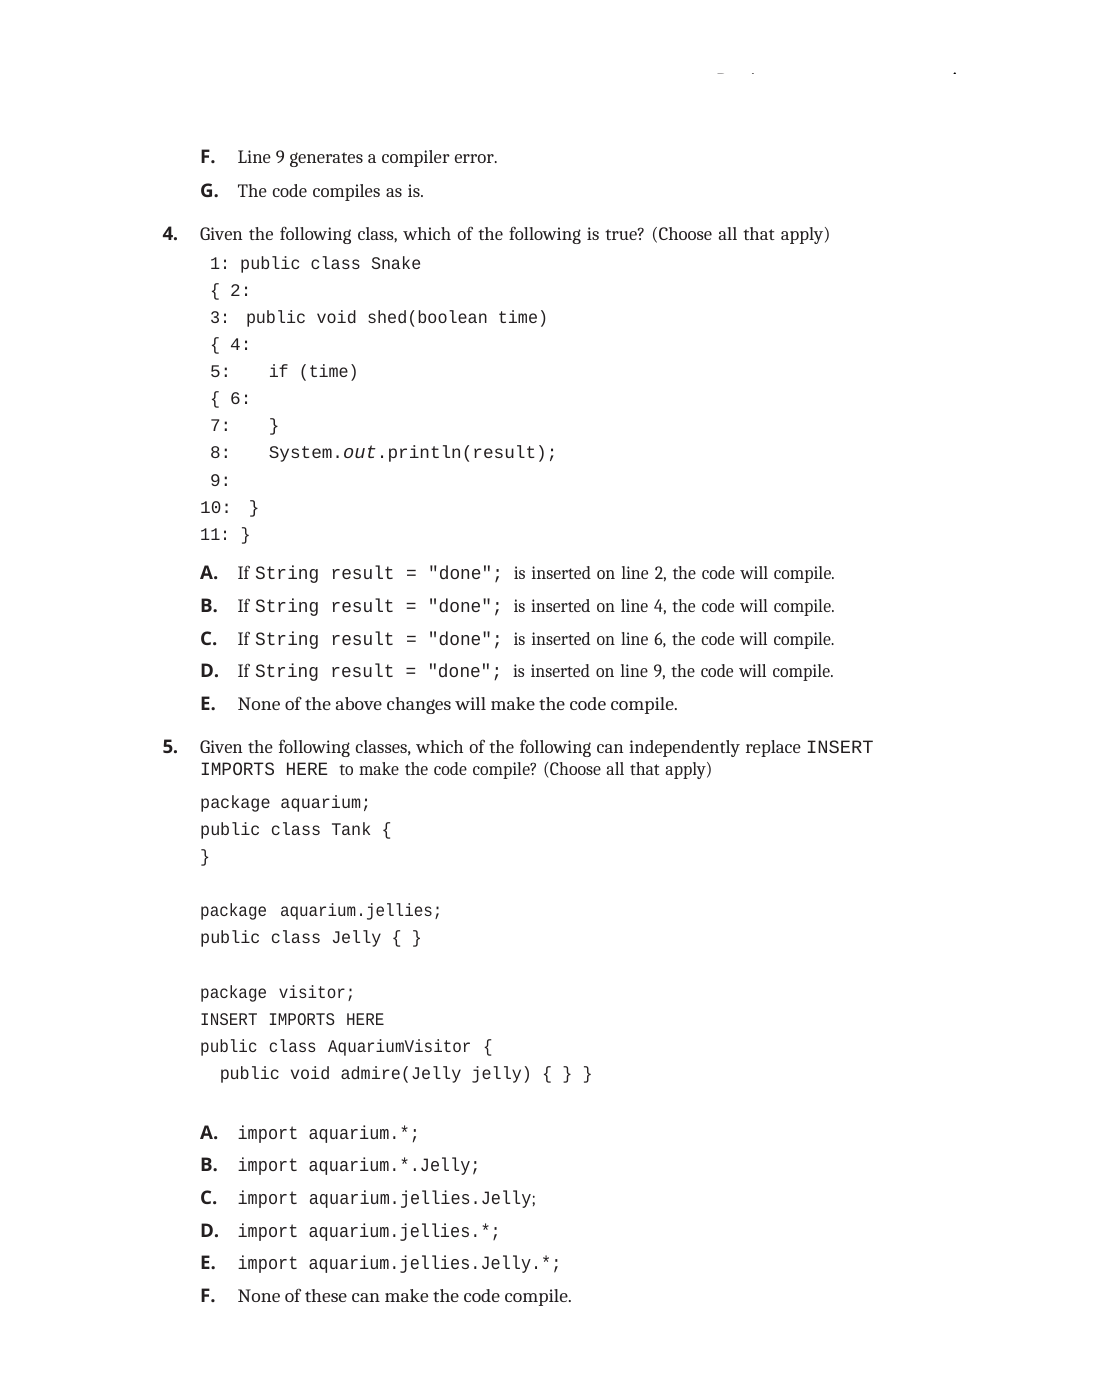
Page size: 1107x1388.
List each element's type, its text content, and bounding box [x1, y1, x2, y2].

text 3: public void shed(boolean time) { 4: [210, 309, 563, 356]
list Line 9 generates a compiler error. [200, 144, 1106, 169]
text package aquarium; public class Tank { } [200, 794, 406, 868]
text 10: } [200, 498, 1106, 518]
list If String result = "done"; is inserted on line 4, the code will compile. [200, 592, 1106, 618]
list import aquarium.*; [200, 1119, 1106, 1145]
text 9: [210, 471, 1106, 491]
list import aquarium.*.Jelly; [200, 1152, 1106, 1177]
list The code compiles as is. [200, 178, 1106, 203]
list import aquarium.jellies.Jelly; [200, 1184, 1106, 1210]
list import aquarium.jellies.Jelly.*; [200, 1250, 1106, 1275]
text package aquarium.jellies; public class Jelly { } [200, 902, 474, 949]
list None of these can make the code compile. [200, 1282, 1106, 1308]
text 1: public class Snake { 2: [210, 254, 436, 302]
list If String result = "done"; is inserted on line 2, the code will compile. [200, 560, 1106, 586]
list If String result = "done"; is inserted on line 9, the code will compile. [200, 657, 1106, 683]
list Given the following classes, which of the following can independently replace INSERT IMPORTS HERE to make the code compile? (Choose all that apply) [162, 733, 903, 781]
text 8: System.out.println(result); [210, 443, 1106, 464]
text public class AquariumVisitor { [200, 1037, 1106, 1058]
text package visitor; [200, 983, 386, 1003]
list None of the above changes will make the code compile. [200, 690, 1106, 715]
text INSERT IMPORTS HERE [200, 1010, 386, 1030]
text public void admire(Jelly jelly) { } } [219, 1064, 1106, 1085]
text 7: } [210, 417, 1106, 437]
list import aquarium.jellies.*; [200, 1217, 1106, 1243]
list If String result = "done"; is inserted on line 6, the code will compile. [200, 625, 1106, 651]
text 5: if (time) { 6: [210, 363, 376, 410]
list Given the following class, which of the following is true? (Choose all that apply) [162, 221, 1106, 246]
text 11: } [200, 525, 1106, 546]
